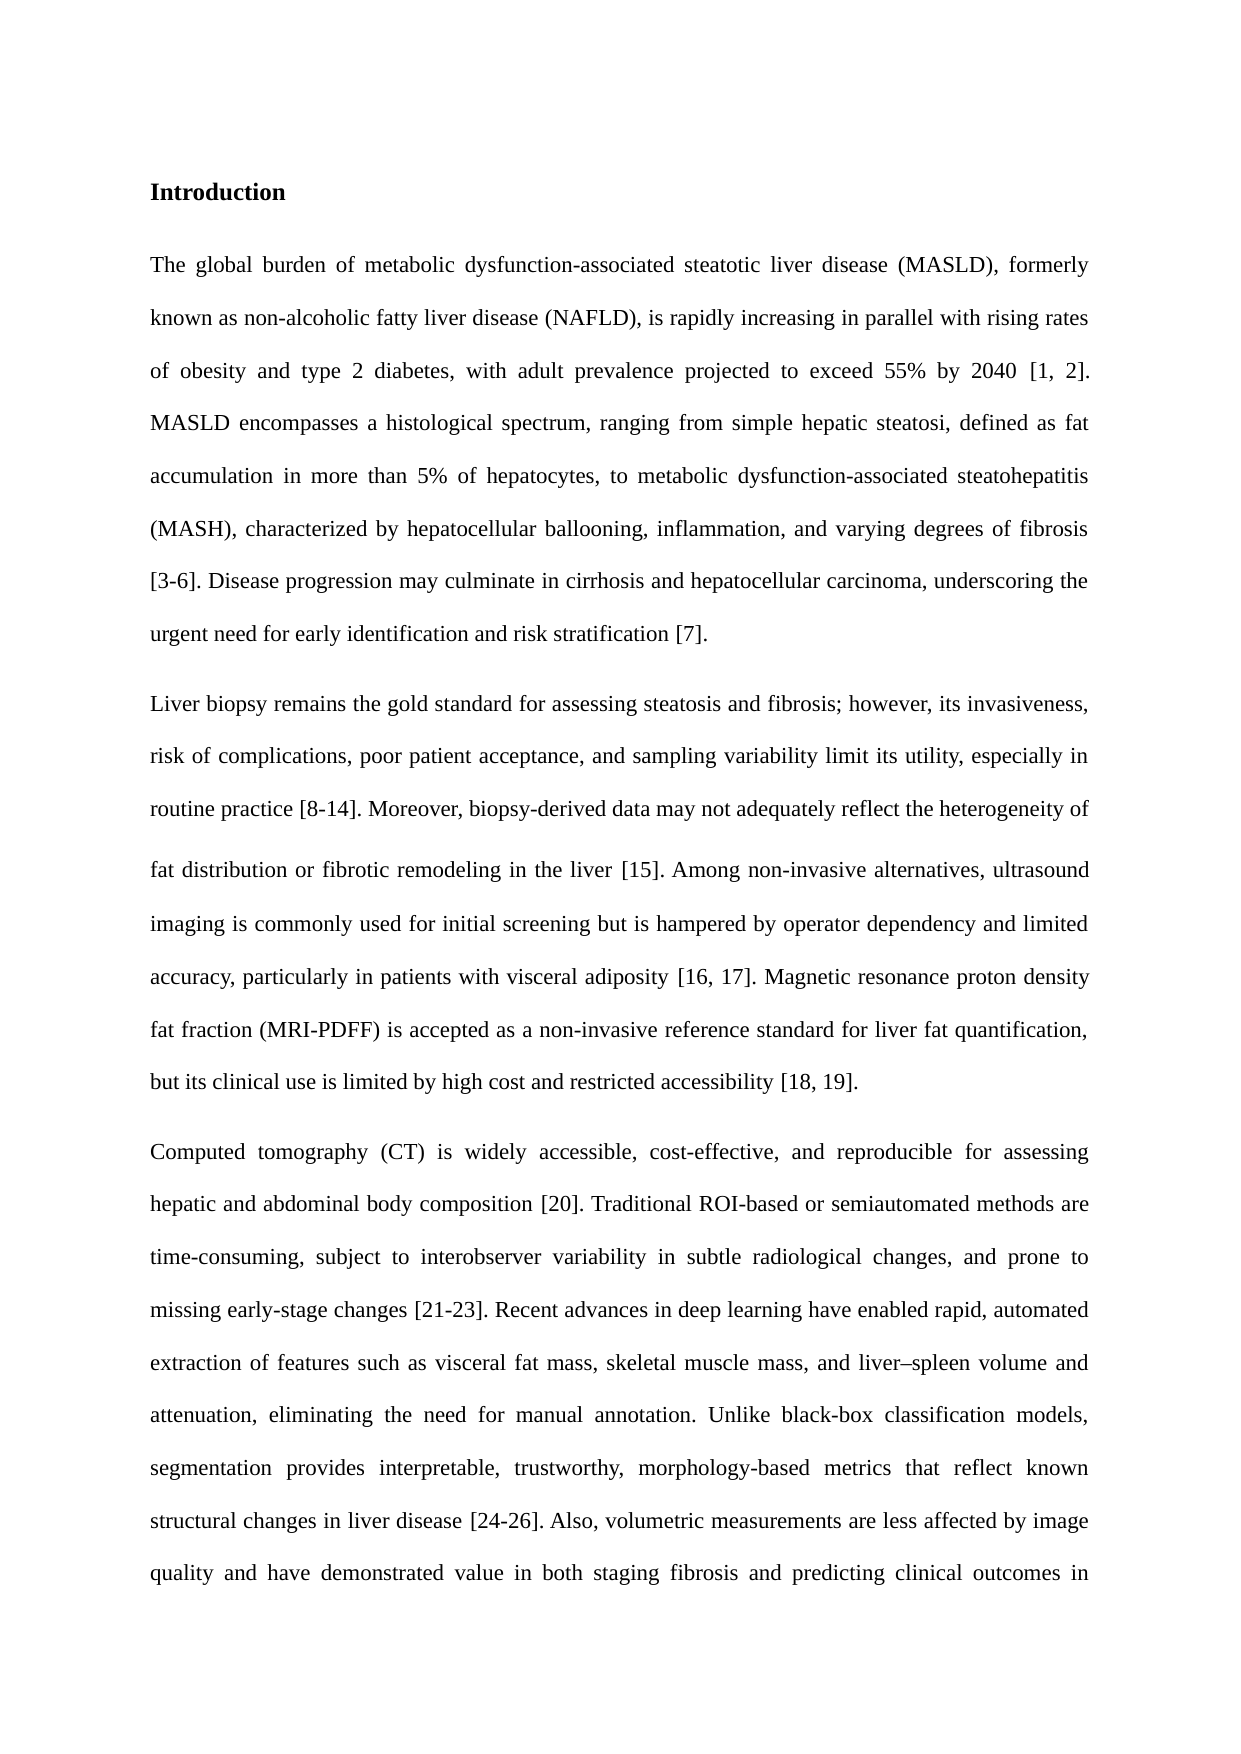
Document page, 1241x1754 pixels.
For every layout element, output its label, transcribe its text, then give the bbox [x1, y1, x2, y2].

text The global burden of metabolic dysfunction-associated steatotic liver disease (MASLD), formerly known as non-alcoholic fatty liver disease (NAFLD), is rapidly increasing in parallel with rising rates of obesity and type 2 diabetes, with adult prevalence projected to exceed 55% by 2040 [1, 2]. MASLD encompasses a histological spectrum, ranging from simple hepatic steatosi, defined as fat accumulation in more than 5% of hepatocytes, to metabolic dysfunction-associated steatohepatitis (MASH), characterized by hepatocellular ballooning, inflammation, and varying degrees of fibrosis [3-6]. Disease progression may culminate in cirrhosis and hepatocellular carcinoma, underscoring the urgent need for early identification and risk stratification [7]. [150, 251, 1090, 647]
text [150, 1138, 1090, 1586]
text Introduction [150, 177, 1090, 206]
text Liver biopsy remains the gold standard for assessing steatosis and fibrosis; however, its invasiveness, risk of complications, poor patient acceptance, and sampling variability limit its utility, especially in routine practice [8-14]. Moreover, biopsy-derived data may not adequately reflect the heterogeneity of fat distribution or fibrotic remodeling in the liver [15]. Among non-invasive alternatives, ultrasound imaging is commonly used for initial screening but is hampered by operator dependency and limited accuracy, particularly in patients with visceral adiposity [16, 17]. Magnetic resonance proton density fat fraction (MRI-PDFF) is accepted as a non-invasive reference standard for liver fat quantification, but its clinical use is limited by high cost and restricted accessibility [18, 19]. [150, 690, 1090, 1095]
